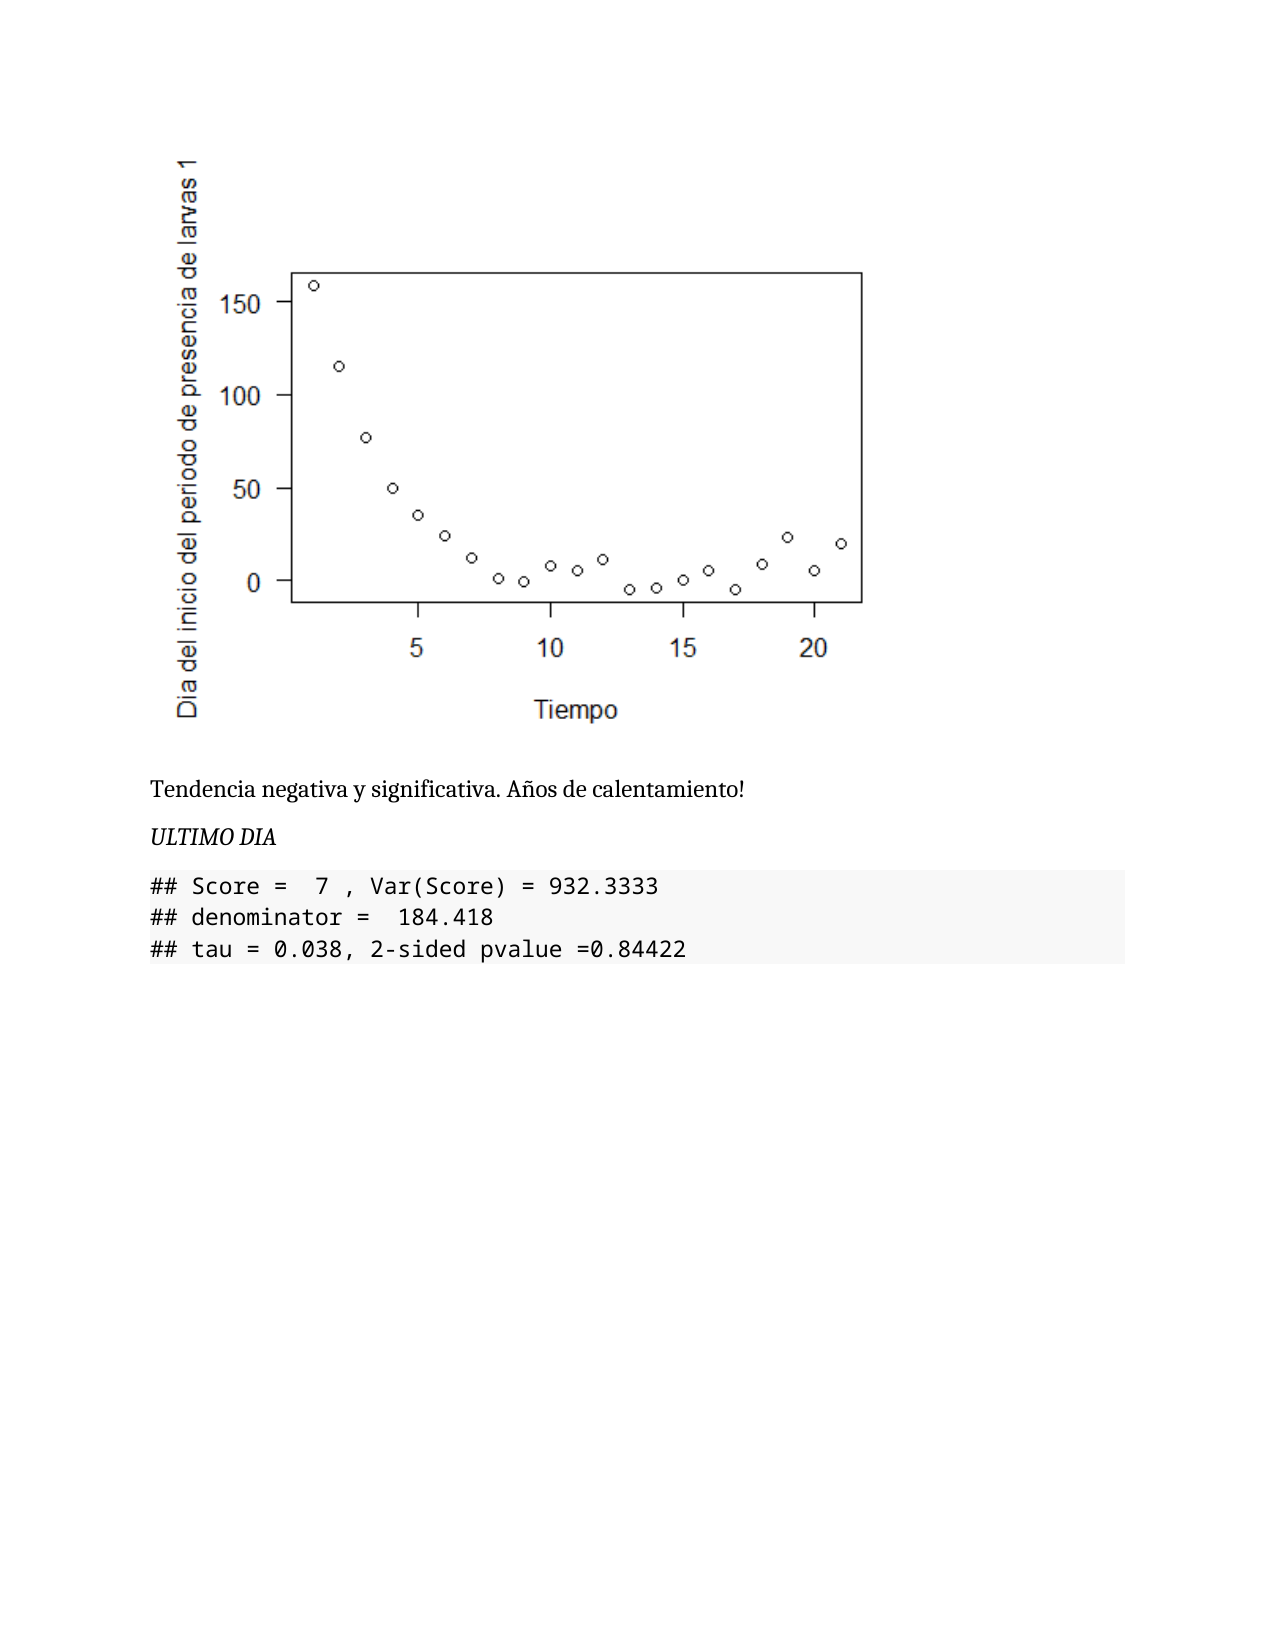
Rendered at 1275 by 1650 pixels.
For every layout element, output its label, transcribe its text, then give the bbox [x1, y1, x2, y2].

text Tendencia negativa y significativa. Años de calentamiento! [150, 775, 1125, 804]
picture [168, 150, 925, 757]
text ULTIMO DIA [150, 822, 1125, 851]
text ## Score = 7 , Var(Score) = 932.3333 ## denominator = 184.418 ## tau = 0.038, 2-sided pvalue =0.84422 [150, 870, 1125, 964]
